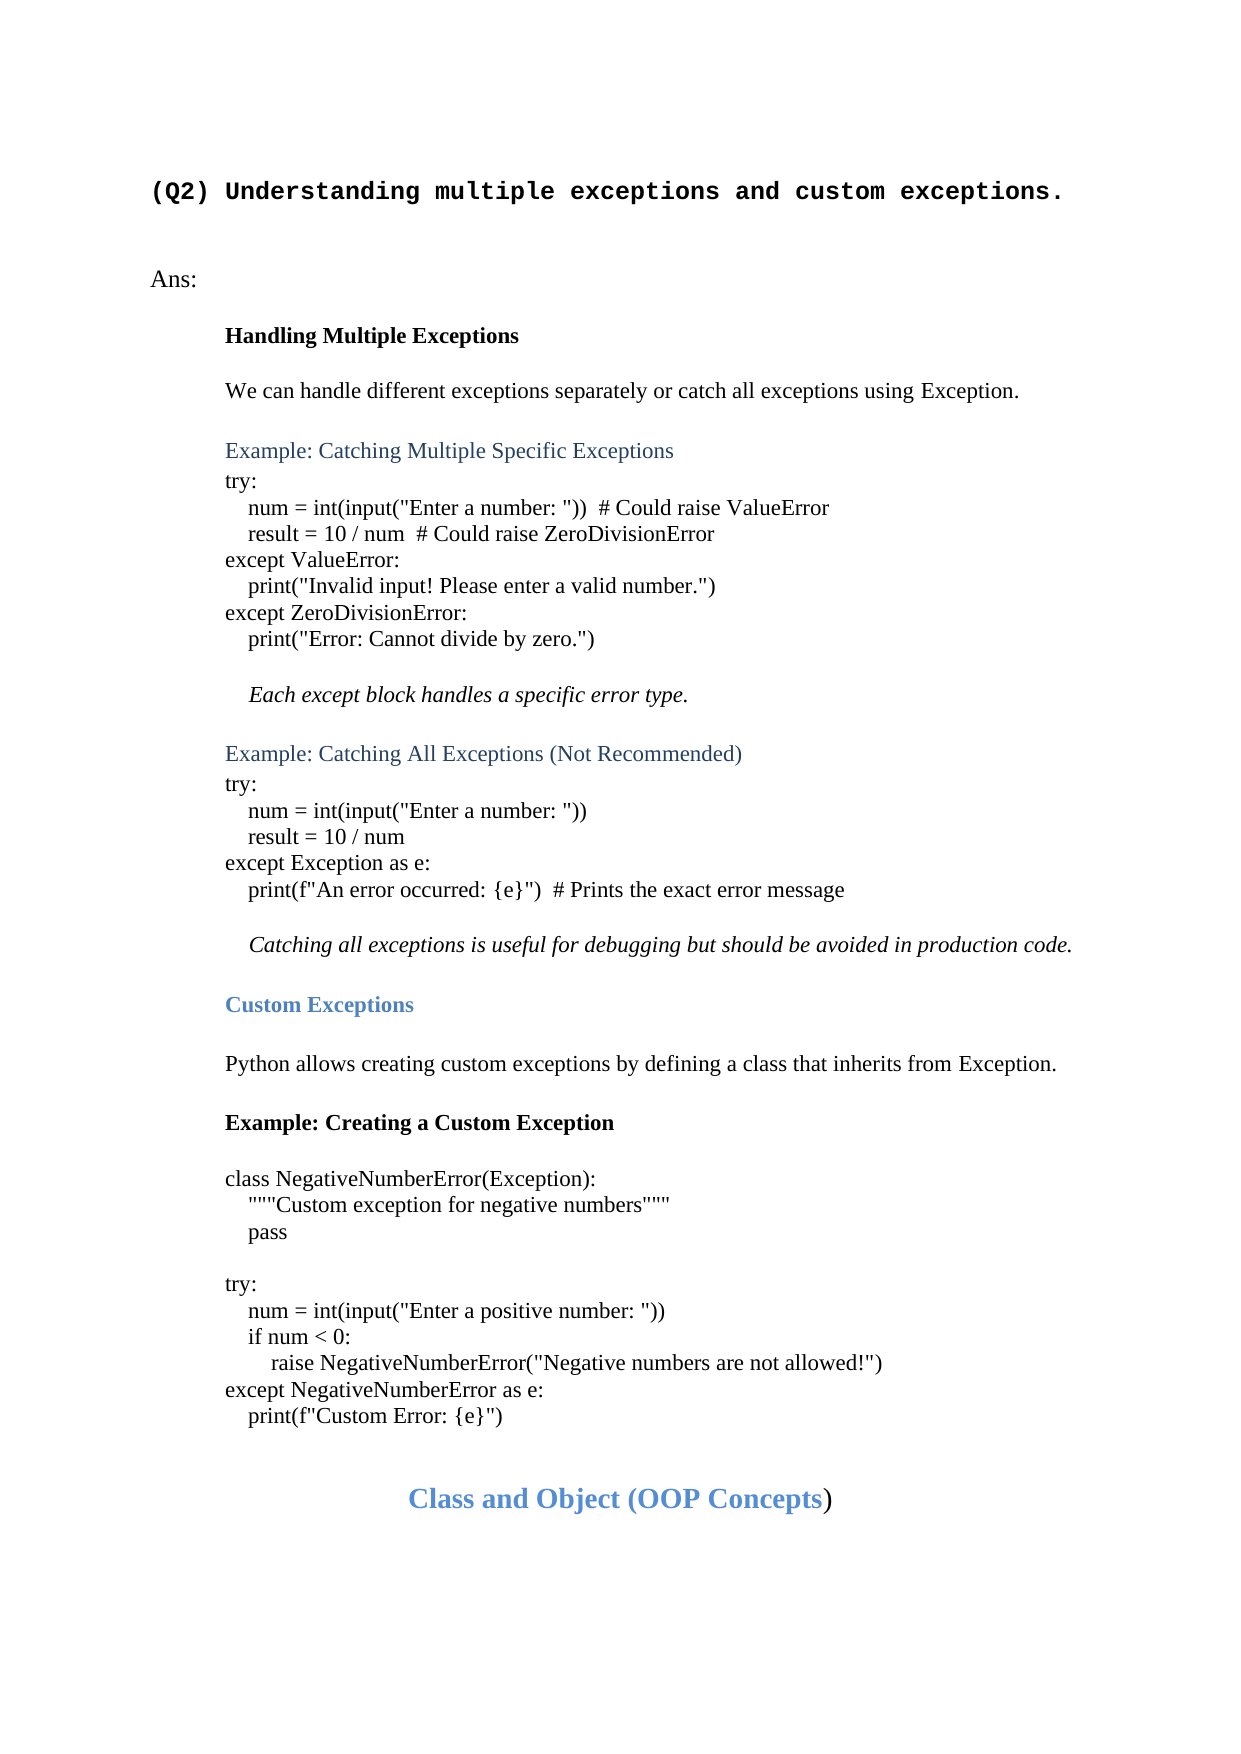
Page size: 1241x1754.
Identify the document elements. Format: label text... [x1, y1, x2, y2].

text """Custom exception for negative numbers""" [225, 1191, 1090, 1218]
text pass [225, 1218, 1090, 1244]
subtitle Handling Multiple Exceptions [225, 322, 1090, 348]
text try: [225, 467, 1090, 493]
text except Exception as e: [225, 849, 1090, 876]
text print(f"An error occurred: {e}") # Prints the exact error message [225, 876, 1090, 902]
text print("Invalid input! Please enter a valid number.") [225, 573, 1090, 599]
text try: [225, 1270, 1090, 1297]
text We can handle different exceptions separately or catch all exceptions using Exception. [225, 378, 1090, 404]
text num = int(input("Enter a positive number: ")) [225, 1297, 1090, 1323]
subtitle Example: Catching Multiple Specific Exceptions [225, 437, 1090, 463]
text num = int(input("Enter a number: ")) # Could raise ValueError [225, 493, 1090, 520]
subtitle Example: Creating a Custom Exception [225, 1109, 1090, 1136]
text print(f"Custom Error: {e}") [225, 1402, 1090, 1428]
subtitle Custom Exceptions [225, 991, 1090, 1017]
text 💡 Each except block handles a specific error type. [225, 681, 1090, 707]
text raise NegativeNumberError("Negative numbers are not allowed!") [225, 1349, 1090, 1376]
text result = 10 / num [225, 823, 1090, 849]
text try: [225, 770, 1090, 797]
subtitle Example: Catching All Exceptions (Not Recommended) [225, 740, 1090, 767]
subtitle Ans: [150, 264, 1090, 293]
text print("Error: Cannot divide by zero.") [225, 625, 1090, 652]
text except ZeroDivisionError: [225, 599, 1090, 625]
text Python allows creating custom exceptions by defining a class that inherits from Exception. [225, 1050, 1090, 1076]
text (Q2) Understanding multiple exceptions and custom exceptions. [150, 178, 1090, 207]
text class NegativeNumberError(Exception): [225, 1165, 1090, 1191]
text if num < 0: [225, 1323, 1090, 1349]
text except ValueError: [225, 546, 1090, 573]
text Class and Object (OOP Concepts) [150, 1481, 1090, 1515]
text except NegativeNumberError as e: [225, 1376, 1090, 1402]
text num = int(input("Enter a number: ")) [225, 797, 1090, 823]
text 💡 Catching all exceptions is useful for debugging but should be avoided in production code. [225, 931, 1090, 958]
text result = 10 / num # Could raise ZeroDivisionError [225, 520, 1090, 546]
